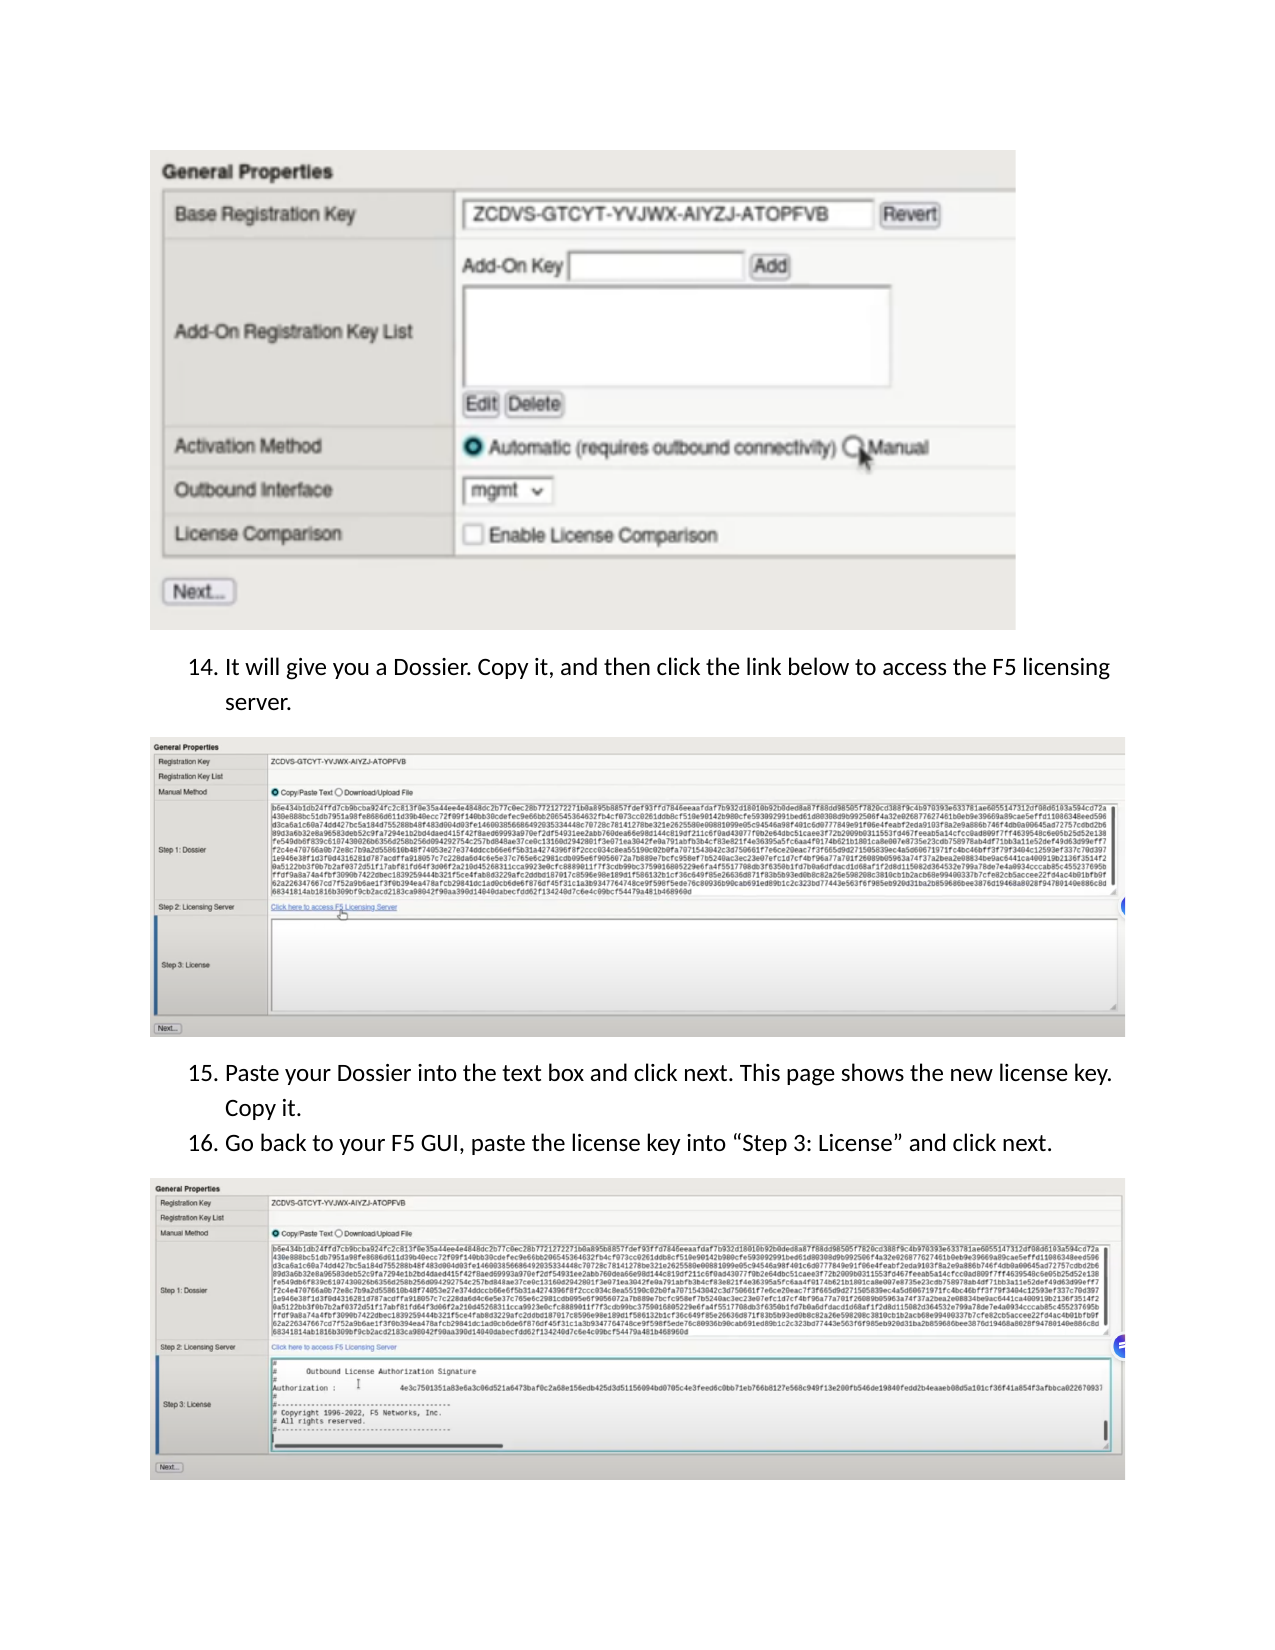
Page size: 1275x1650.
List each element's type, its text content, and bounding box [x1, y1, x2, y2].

list It will give you a Dossier. Copy it, and then click the link below to access the F5 licensing server. [187, 651, 1125, 716]
picture [150, 150, 1016, 630]
list Go back to your F5 GUI, paste the license key into “Step 3: License” and click next. [187, 1127, 1125, 1158]
picture [150, 1178, 1125, 1480]
list Paste your Dossier into the text box and click next. This page shows the new license key. Copy it. [187, 1057, 1125, 1123]
picture [150, 737, 1125, 1037]
